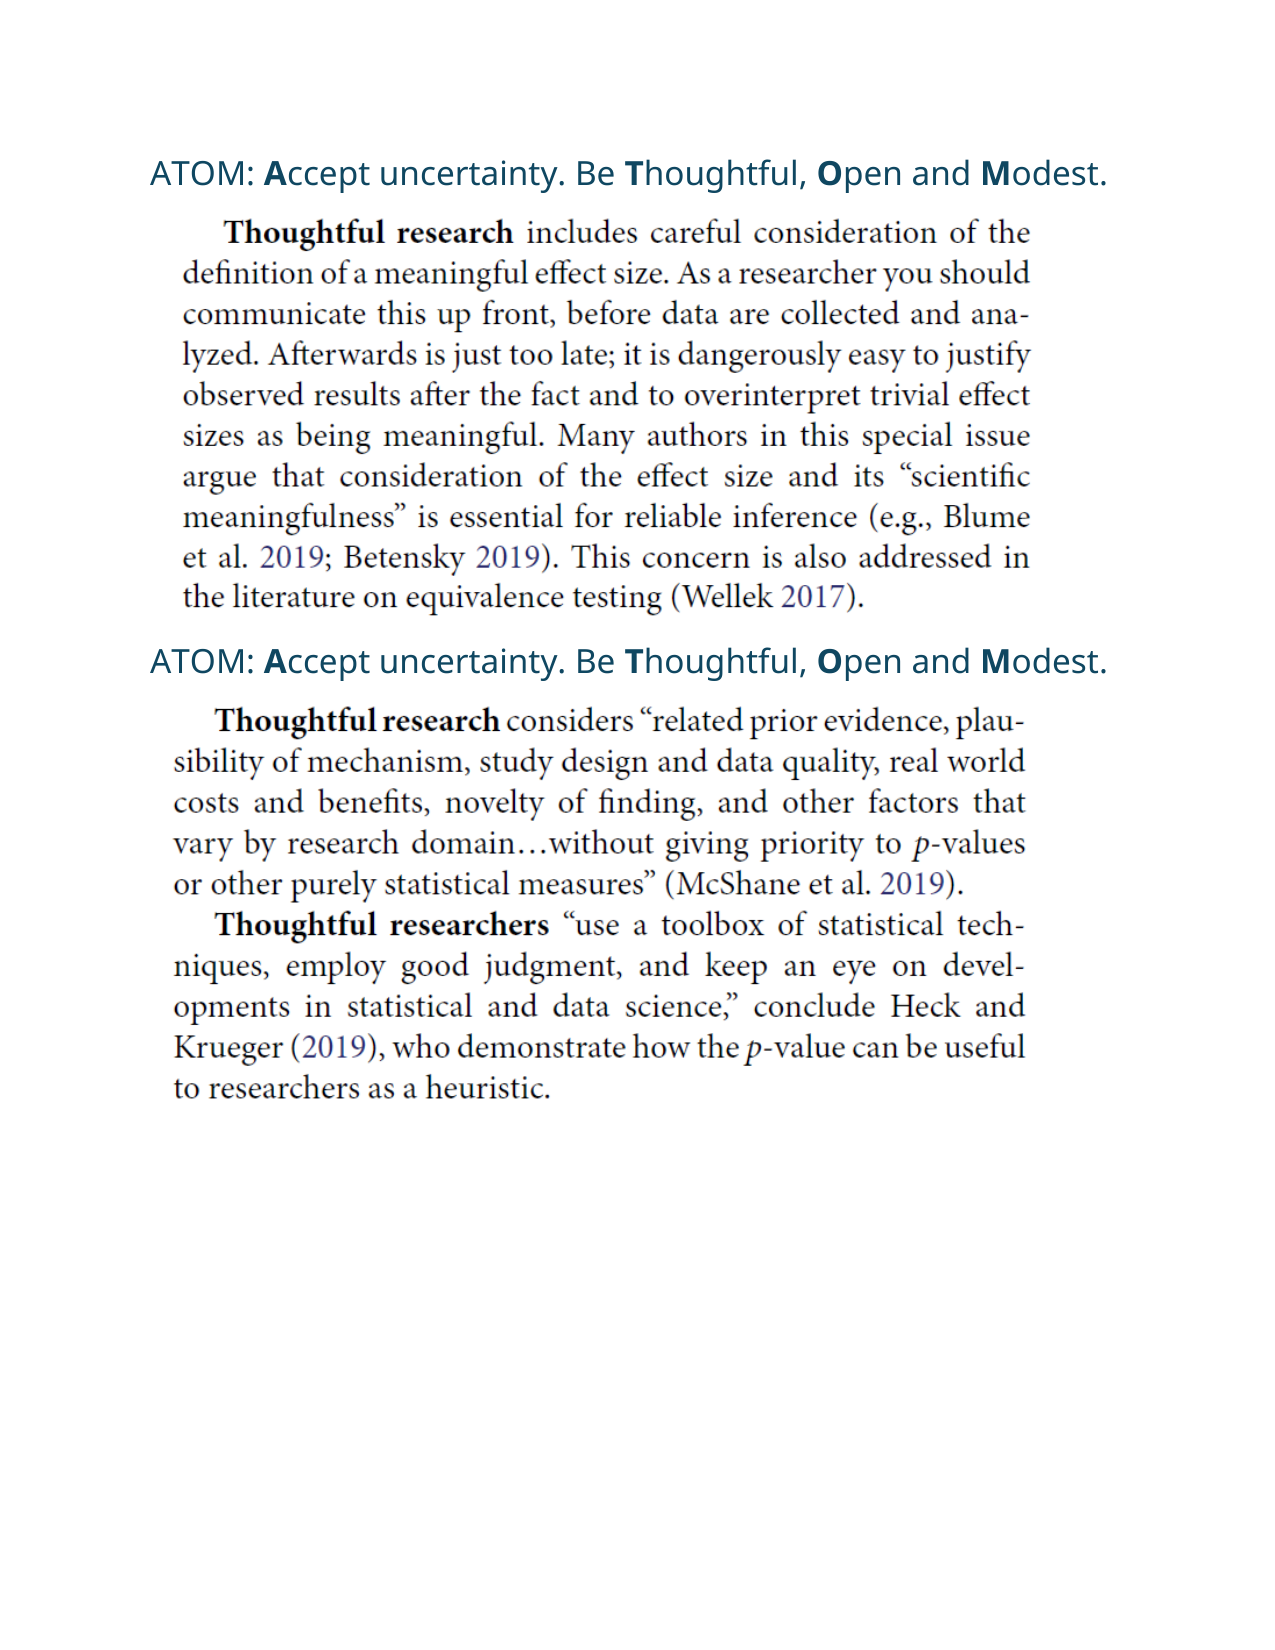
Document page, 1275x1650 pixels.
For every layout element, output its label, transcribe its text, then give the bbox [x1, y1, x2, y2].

picture [168, 702, 1044, 1109]
picture [168, 214, 1044, 620]
subtitle ATOM: Accept uncertainty. Be Thoughtful, Open and Modest. [150, 150, 1125, 195]
subtitle ATOM: Accept uncertainty. Be Thoughtful, Open and Modest. [150, 638, 1125, 683]
